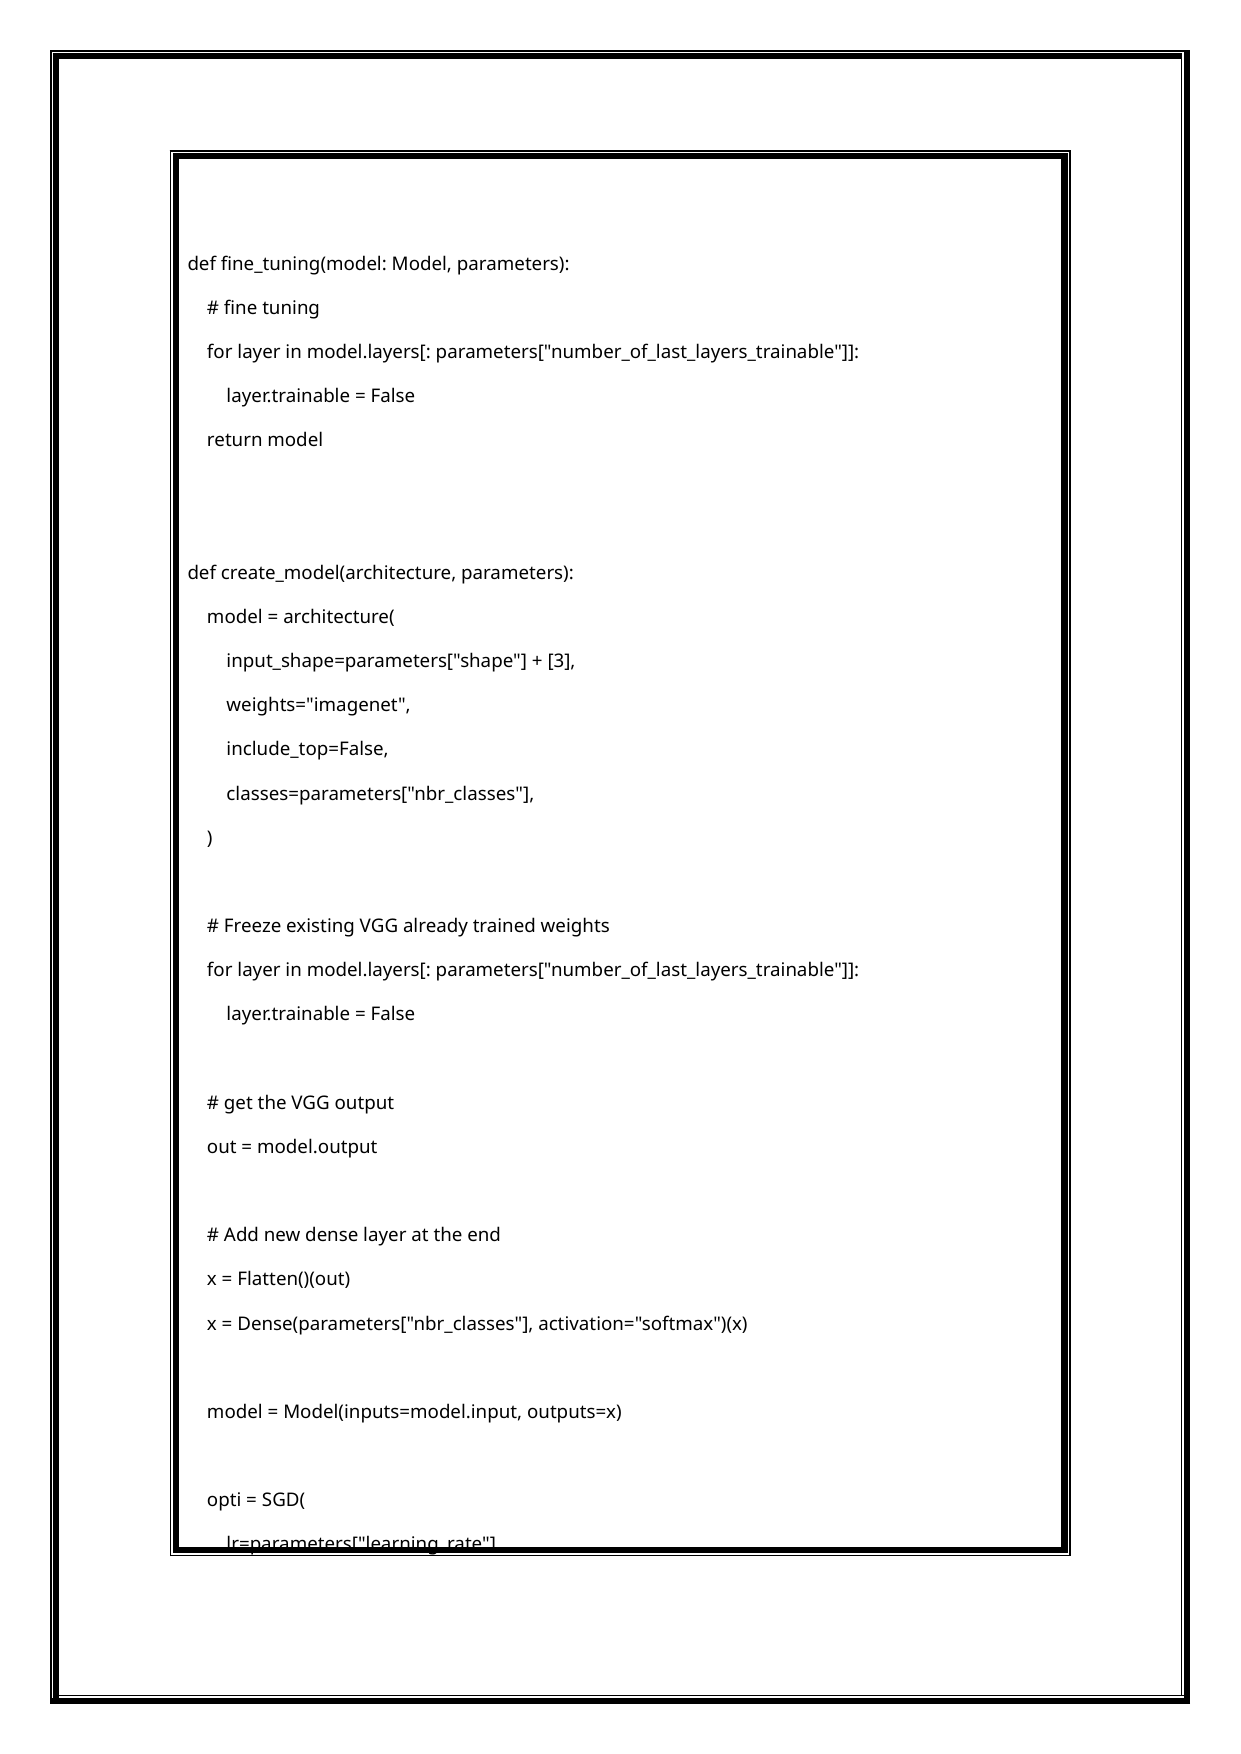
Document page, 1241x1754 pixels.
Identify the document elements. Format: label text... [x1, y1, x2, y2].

text lr=parameters["learning_rate"], [179, 1519, 1061, 1547]
text model = architecture( [179, 592, 1061, 629]
text def fine_tuning(model: Model, parameters): [179, 238, 1061, 275]
text for layer in model.layers[: parameters["number_of_last_layers_trainable"]]: [179, 945, 1061, 982]
text layer.trainable = False [179, 989, 1061, 1026]
text weights="imagenet", [179, 680, 1061, 717]
text for layer in model.layers[: parameters["number_of_last_layers_trainable"]]: [179, 327, 1061, 364]
text ) [179, 812, 1061, 849]
text opti = SGD( [179, 1475, 1061, 1512]
text x = Flatten()(out) [179, 1254, 1061, 1291]
text classes=parameters["nbr_classes"], [179, 768, 1061, 805]
text layer.trainable = False [179, 371, 1061, 408]
text input_shape=parameters["shape"] + [3], [179, 636, 1061, 673]
text include_top=False, [179, 724, 1061, 761]
text out = model.output [179, 1122, 1061, 1159]
text model = Model(inputs=model.input, outputs=x) [179, 1387, 1061, 1424]
text def create_model(architecture, parameters): [179, 547, 1061, 584]
text # Freeze existing VGG already trained weights [179, 901, 1061, 938]
text return model [179, 415, 1061, 452]
text # get the VGG output [179, 1077, 1061, 1114]
text # Add new dense layer at the end [179, 1210, 1061, 1247]
text x = Dense(parameters["nbr_classes"], activation="softmax")(x) [179, 1298, 1061, 1335]
text # fine tuning [179, 282, 1061, 319]
